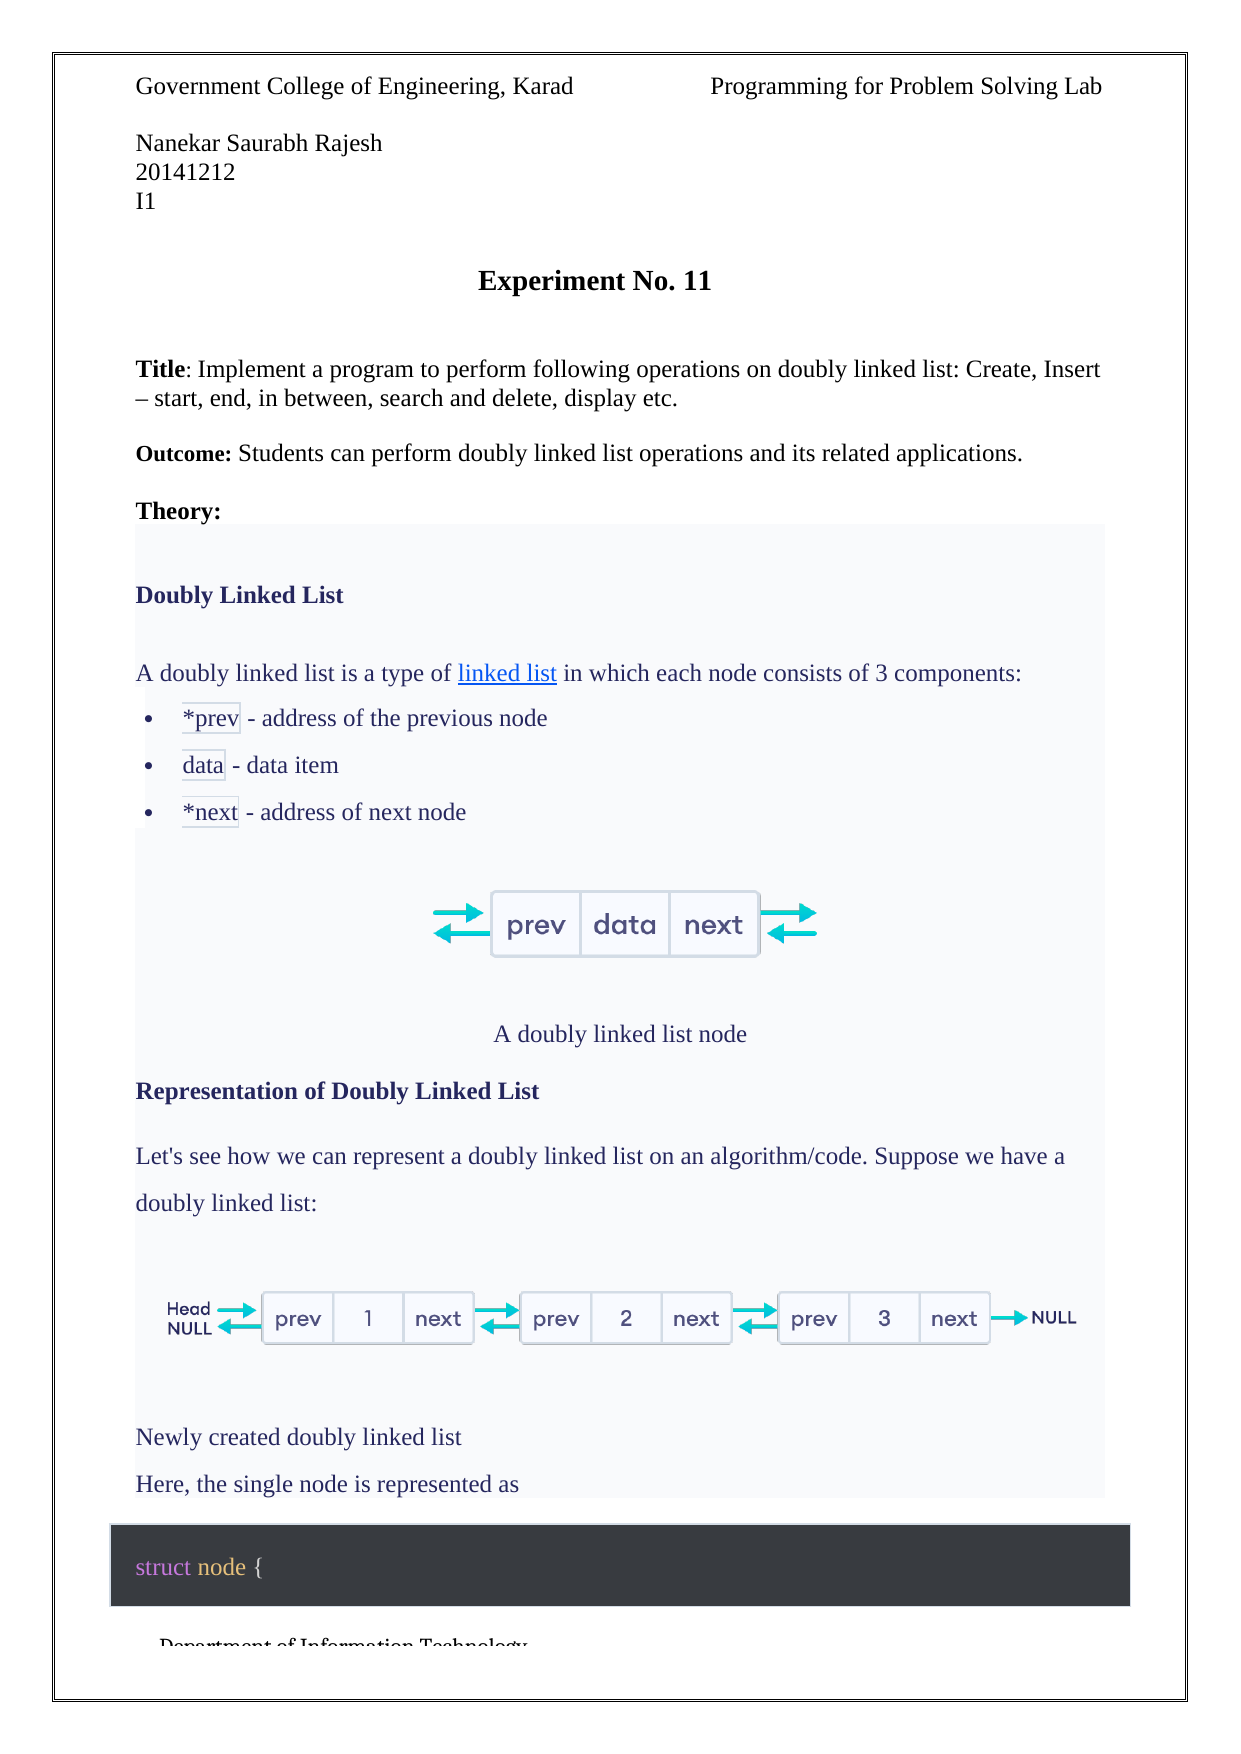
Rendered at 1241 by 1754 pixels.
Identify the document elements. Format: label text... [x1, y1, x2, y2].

text A doubly linked list node [135, 1019, 1105, 1048]
list data - data item [145, 734, 1105, 781]
text Government College of Engineering, Karad Programming for Problem Solving Lab [135, 71, 1105, 100]
list *next - address of next node [145, 781, 1105, 828]
text Newly created doubly linked list [135, 1422, 1105, 1451]
text A doubly linked list is a type of linked list in which each node consists of 3 components: [135, 640, 1105, 687]
text Nanekar Saurabh Rajesh [135, 128, 1105, 157]
text Doubly Linked List [135, 524, 1105, 609]
text Representation of Doubly Linked List [135, 1048, 1105, 1104]
picture [361, 827, 879, 1020]
text Experiment No. 11 [135, 263, 712, 297]
text Let's see how we can represent a doubly linked list on an algorithm/code. Suppose we have a doubly linked list: [135, 1123, 1105, 1217]
text I1 [135, 186, 1105, 215]
text struct node { [111, 1525, 1130, 1606]
text Theory: [135, 496, 1091, 524]
text 20141212 [135, 157, 1105, 186]
text Here, the single node is represented as [135, 1451, 1105, 1498]
text Title: Implement a program to perform following operations on doubly linked list: Create, Insert – start, end, in between, search and delete, display etc. [135, 354, 1105, 412]
text Outcome: Students can perform doubly linked list operations and its related applications. [135, 438, 1105, 467]
list *prev - address of the previous node [145, 687, 1105, 734]
picture [139, 1242, 1102, 1394]
